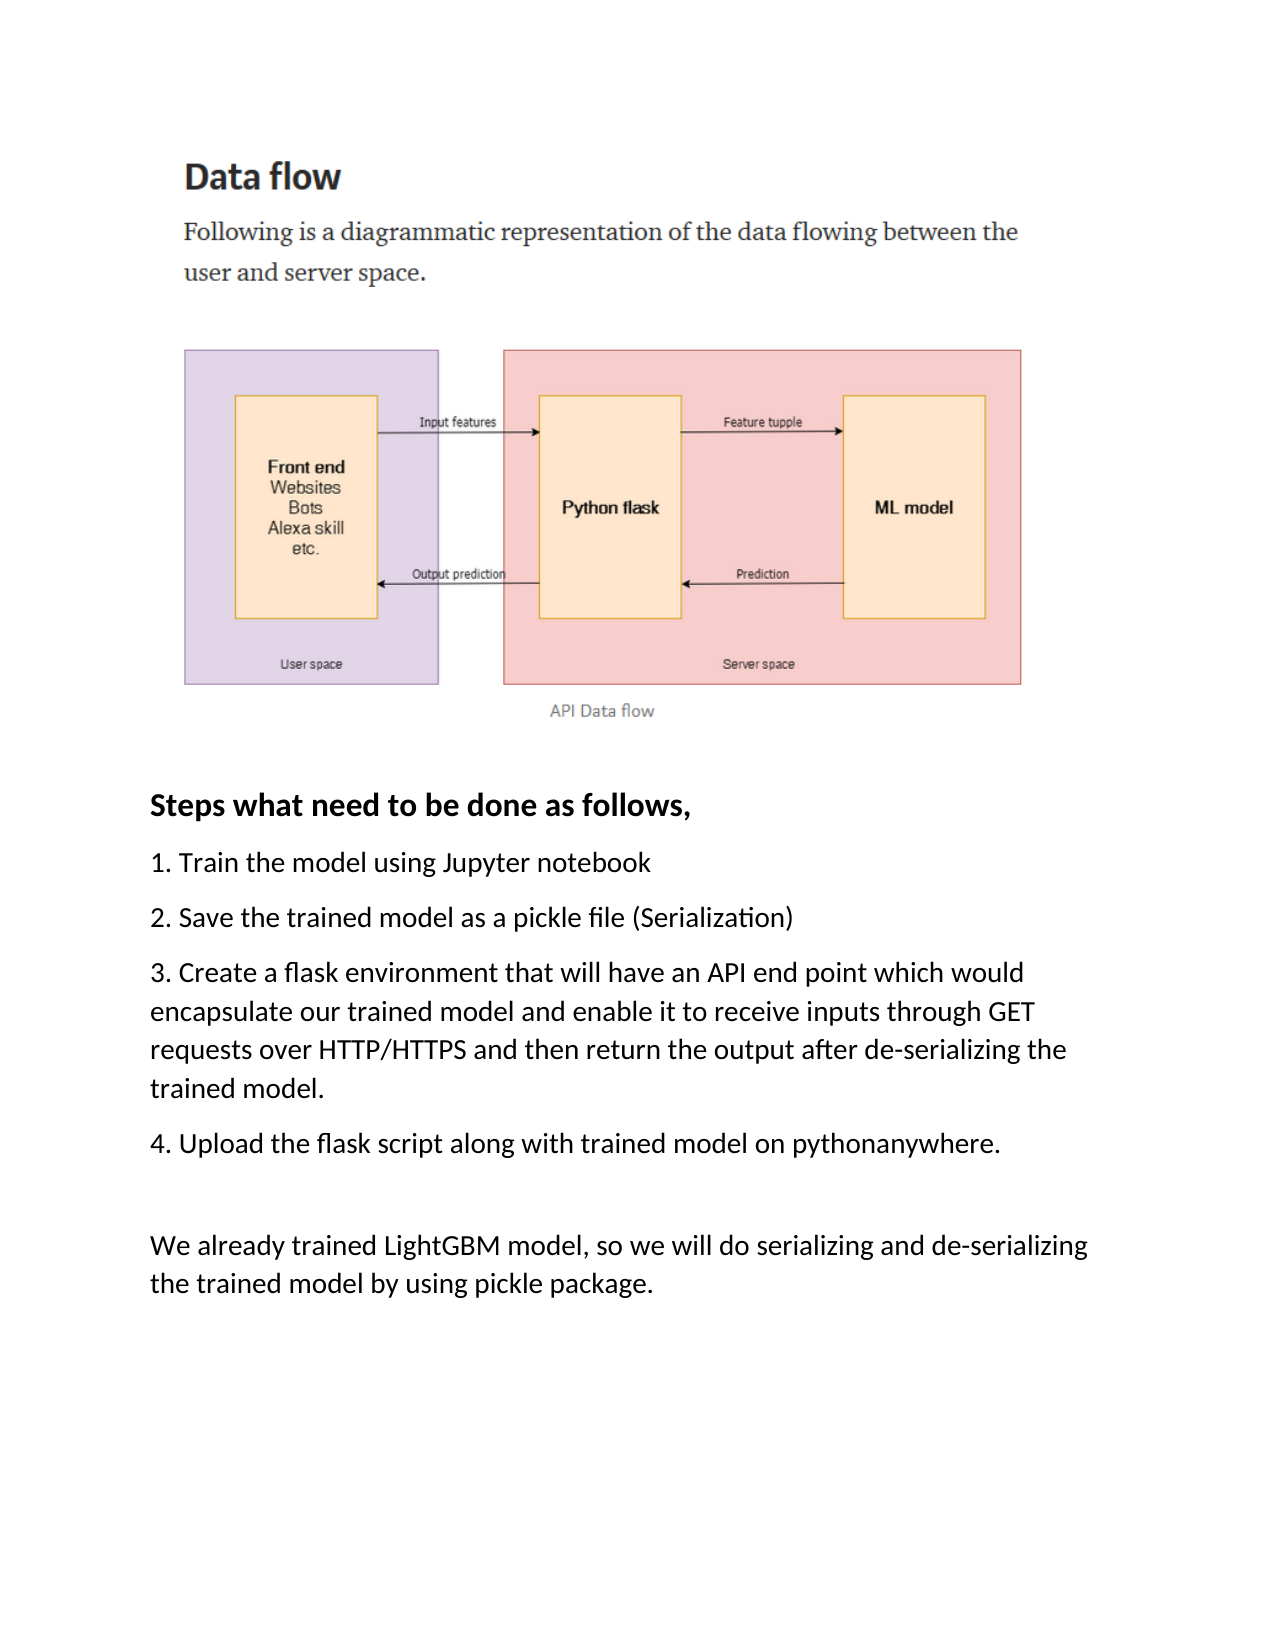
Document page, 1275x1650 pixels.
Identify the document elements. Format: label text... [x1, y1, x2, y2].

text 2. Save the trained model as a pickle file (Serialization) [150, 899, 1125, 935]
text Steps what need to be done as follows, [150, 784, 1125, 824]
text 3. Create a flask environment that will have an API end point which would encapsulate our trained model and enable it to receive inputs through GET requests over HTTP/HTTPS and then return the output after de-serializing the trained model. [150, 954, 1125, 1105]
text 4. Upload the flask script along with trained model on pythonanywhere. [150, 1125, 1125, 1161]
text 1. Train the model using Jupyter notebook [150, 844, 1125, 880]
picture [150, 150, 1125, 765]
text We already trained LightGBM model, so we will do serializing and de-serializing the trained model by using pickle package. [150, 1227, 1125, 1301]
